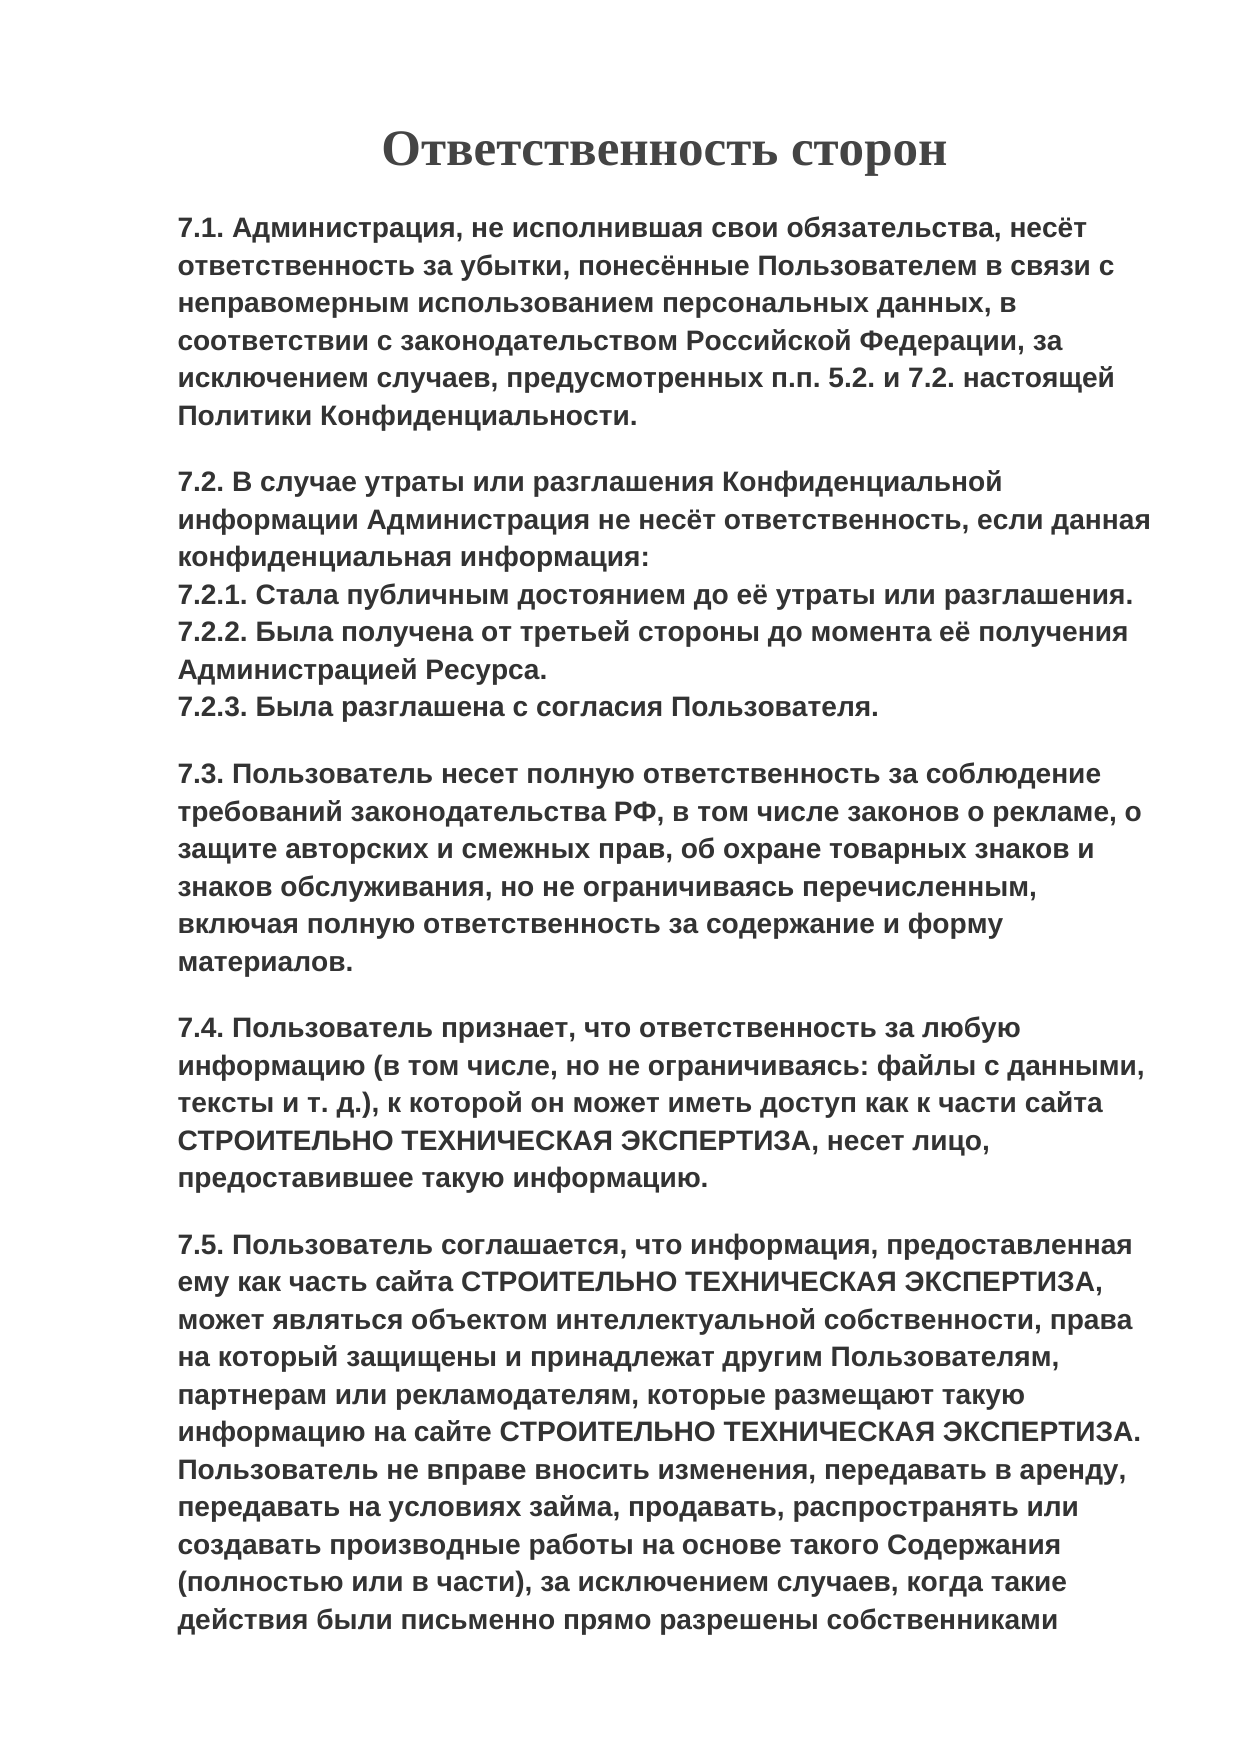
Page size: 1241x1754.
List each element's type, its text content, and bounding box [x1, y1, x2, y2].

text 7.3. Пользователь несет полную ответственность за соблюдение требований законодательства РФ, в том числе законов о рекламе, о защите авторских и смежных прав, об охране товарных знаков и знаков обслуживания, но не ограничиваясь перечисленным, включая полную ответственность за содержание и форму материалов. [177, 752, 1152, 977]
text 7.2. В случае утраты или разглашения Конфиденциальной информации Администрация не несёт ответственность, если данная конфиденциальная информация: 7.2.1. Стала публичным достоянием до её утраты или разглашения. 7.2.2. Была получена от третьей стороны до момента её получения Администрацией Ресурса. 7.2.3. Была разглашена с согласия Пользователя. [177, 460, 1152, 723]
text Ответственность сторон [177, 118, 1152, 177]
text 7.1. Администрация, не исполнившая свои обязательства, несёт ответственность за убытки, понесённые Пользователем в связи с неправомерным использованием персональных данных, в соответствии с законодательством Российской Федерации, за исключением случаев, предусмотренных п.п. 5.2. и 7.2. настоящей Политики Конфиденциальности. [177, 206, 1152, 431]
text 7.4. Пользователь признает, что ответственность за любую информацию (в том числе, но не ограничиваясь: файлы с данными, тексты и т. д.), к которой он может иметь доступ как к части сайта СТРОИТЕЛЬНО ТЕХНИЧЕСКАЯ ЭКСПЕРТИЗА, несет лицо, предоставившее такую информацию. [177, 1006, 1152, 1193]
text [177, 1223, 1152, 1635]
